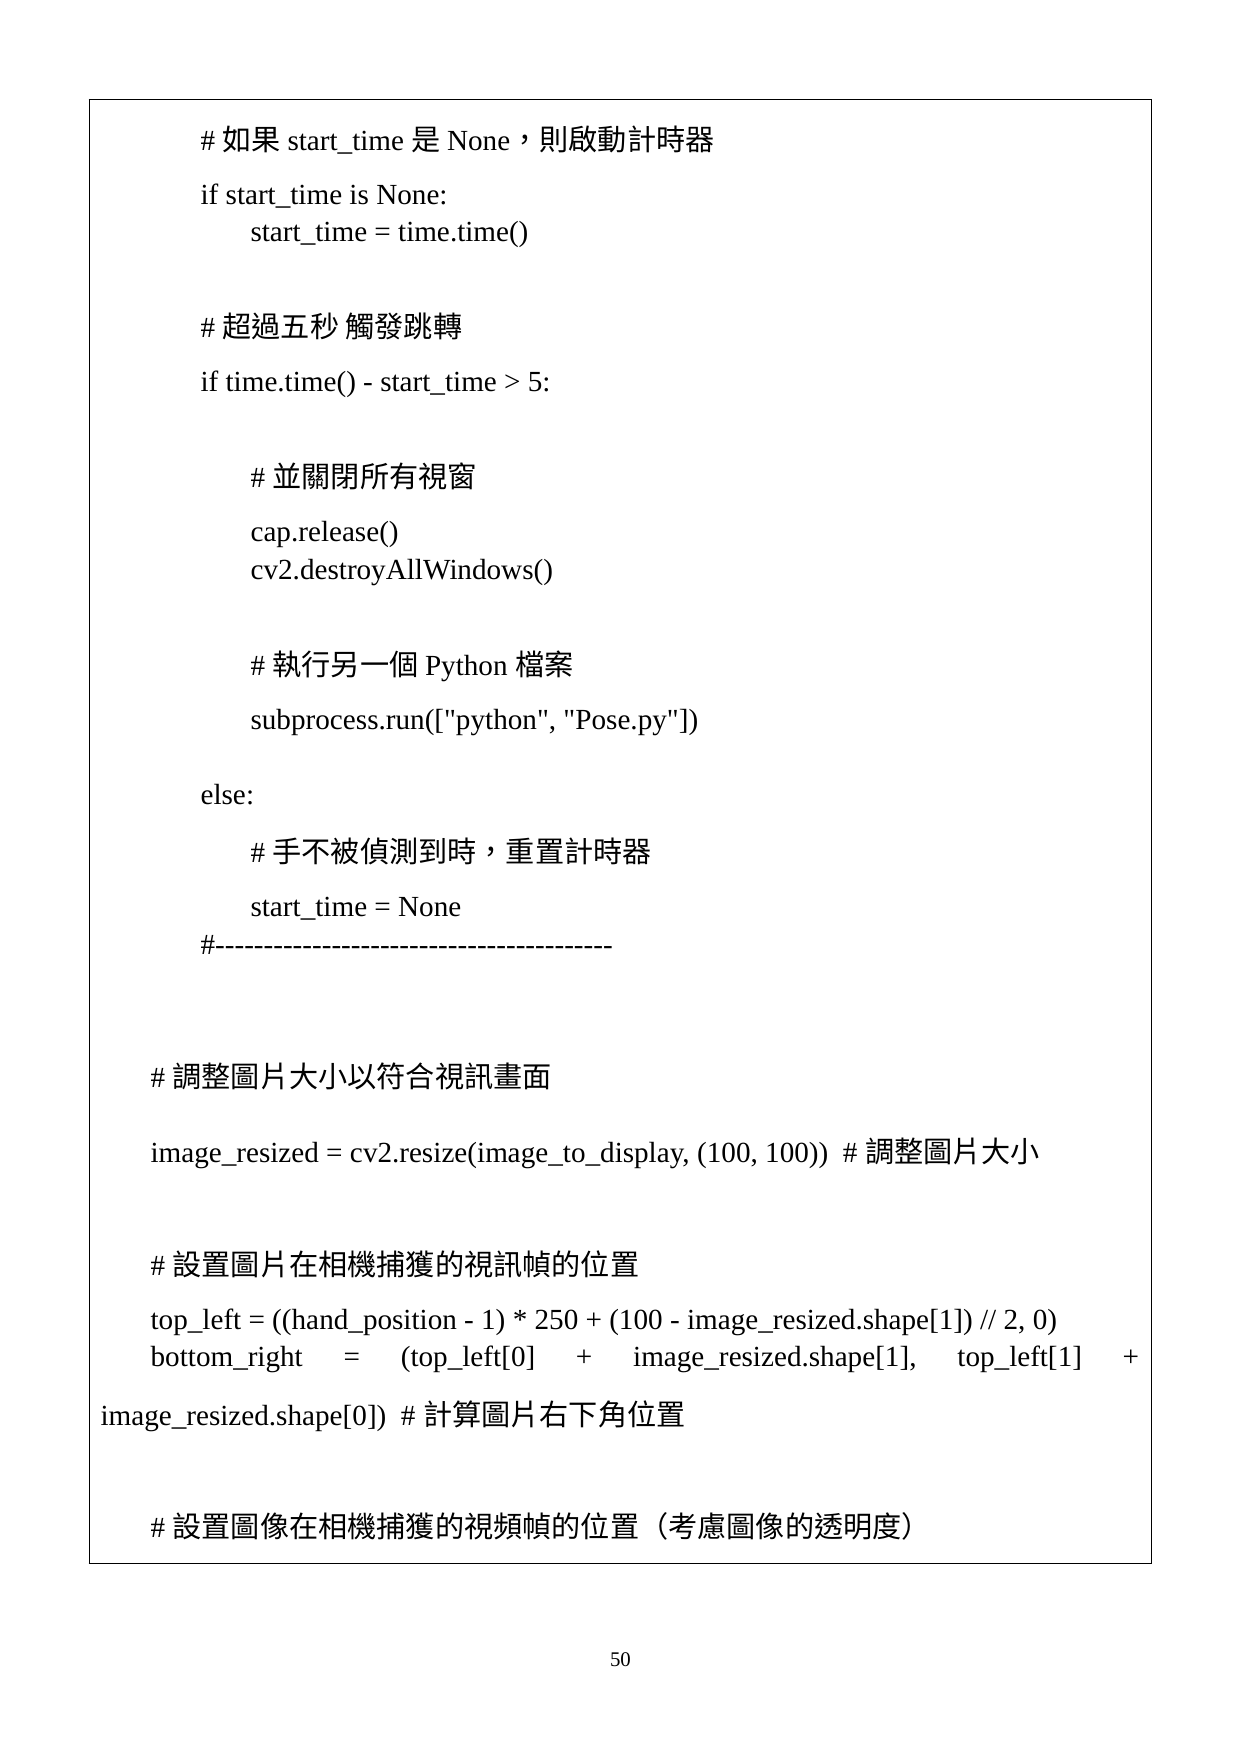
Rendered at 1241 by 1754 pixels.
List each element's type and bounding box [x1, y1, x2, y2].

table_cell [90, 100, 1151, 1562]
